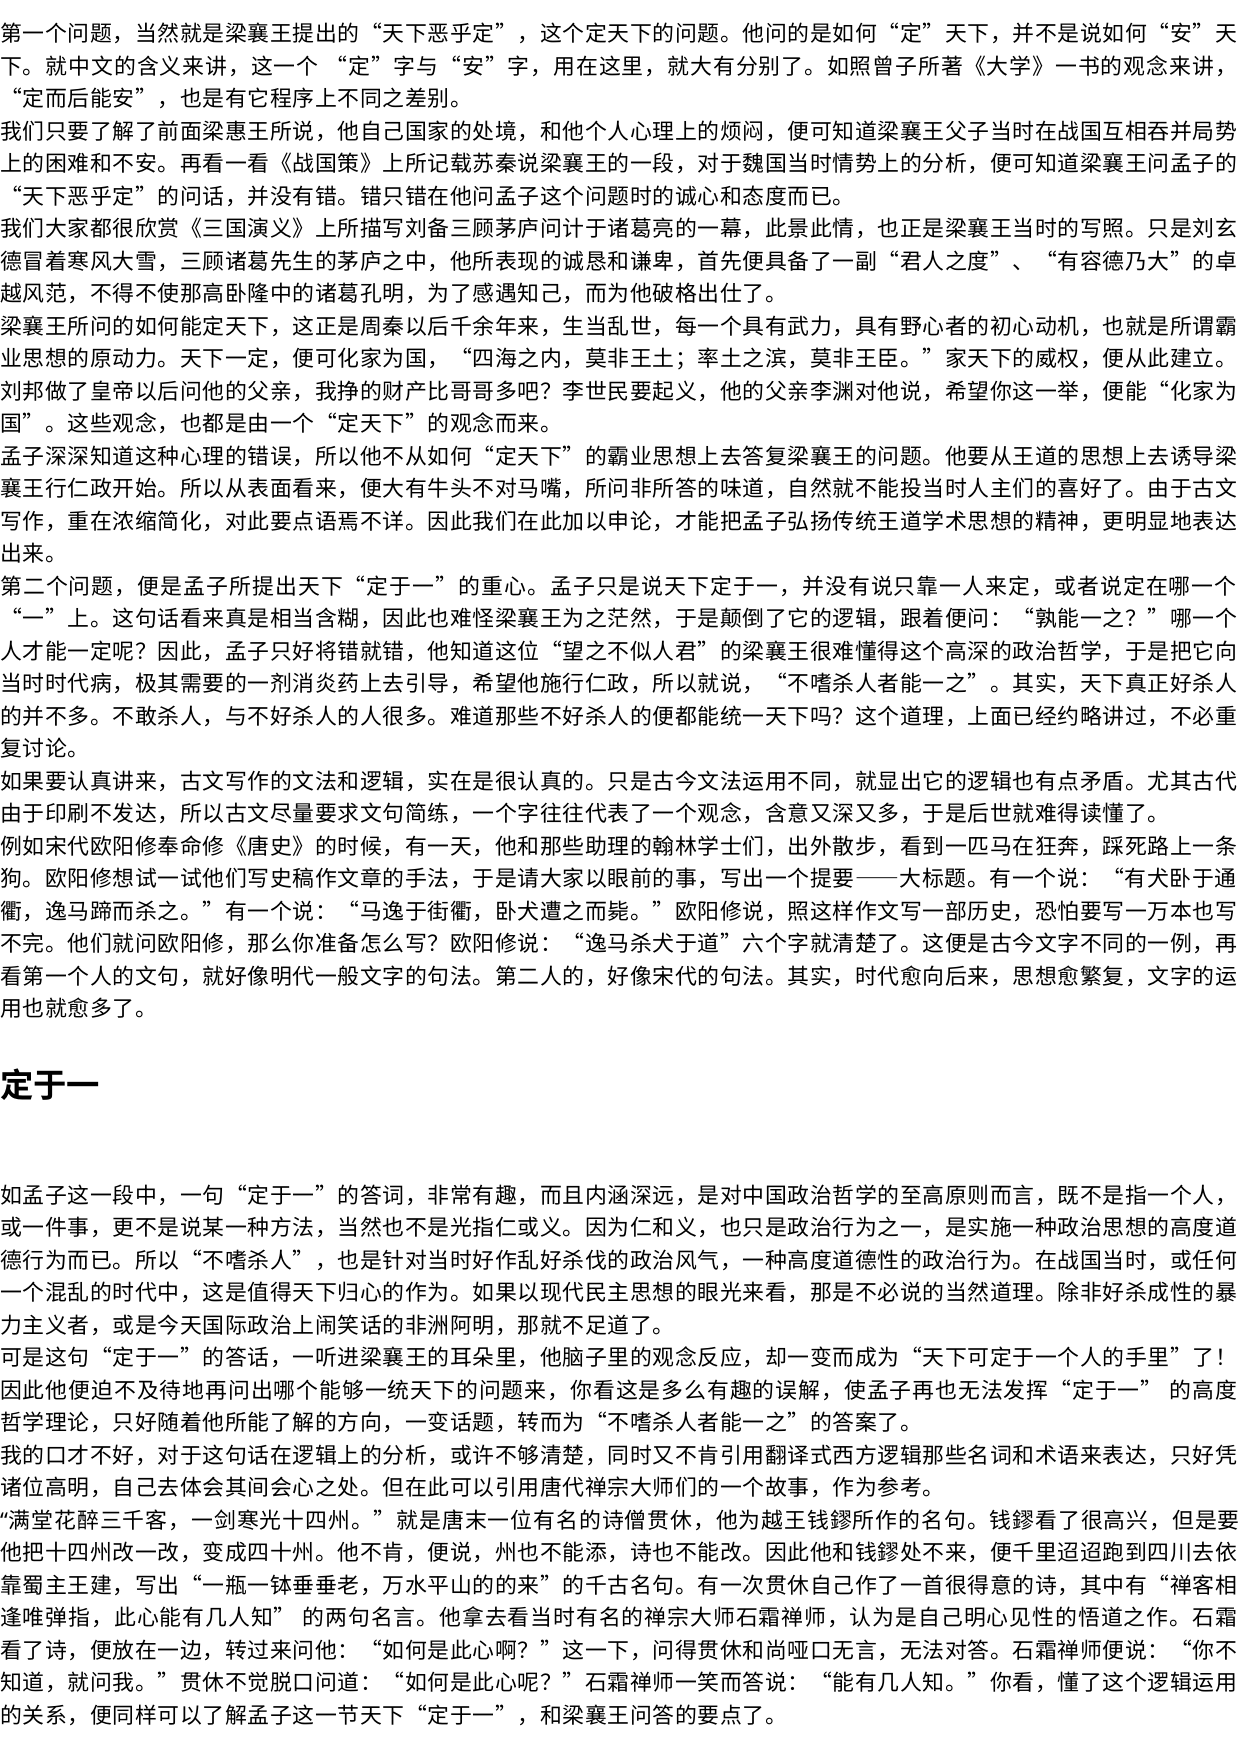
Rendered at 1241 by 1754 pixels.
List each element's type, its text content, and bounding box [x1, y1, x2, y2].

text 第一个问题，当然就是梁襄王提出的“天下恶乎定”，这个定天下的问题。他问的是如何“定”天下，并不是说如何“安”天下。就中文的含义来讲，这一个 “定”字与“安”字，用在这里，就大有分别了。如照曾子所著《大学》一书的观念来讲，“定而后能安”，也是有它程序上不同之差别。 [0, 16, 1240, 113]
subtitle 定于一 [0, 1050, 1240, 1115]
text 我们大家都很欣赏《三国演义》上所描写刘备三顾茅庐问计于诸葛亮的一幕，此景此情，也正是梁襄王当时的写照。只是刘玄德冒着寒风大雪，三顾诸葛先生的茅庐之中，他所表现的诚恳和谦卑，首先便具备了一副“君人之度”、“有容德乃大”的卓越风范，不得不使那高卧隆中的诸葛孔明，为了感遇知己，而为他破格出仕了。 [0, 211, 1240, 308]
text 我的口才不好，对于这句话在逻辑上的分析，或许不够清楚，同时又不肯引用翻译式西方逻辑那些名词和术语来表达，只好凭诸位高明，自己去体会其间会心之处。但在此可以引用唐代禅宗大师们的一个故事，作为参考。 [0, 1437, 1240, 1502]
text 第二个问题，便是孟子所提出天下“定于一”的重心。孟子只是说天下定于一，并没有说只靠一人来定，或者说定在哪一个“一”上。这句话看来真是相当含糊，因此也难怪梁襄王为之茫然，于是颠倒了它的逻辑，跟着便问：“孰能一之？”哪一个人才能一定呢？因此，孟子只好将错就错，他知道这位“望之不似人君”的梁襄王很难懂得这个高深的政治哲学，于是把它向当时时代病，极其需要的一剂消炎药上去引导，希望他施行仁政，所以就说，“不嗜杀人者能一之”。其实，天下真正好杀人的并不多。不敢杀人，与不好杀人的人很多。难道那些不好杀人的便都能统一天下吗？这个道理，上面已经约略讲过，不必重复讨论。 [0, 568, 1240, 763]
text 可是这句“定于一”的答话，一听进梁襄王的耳朵里，他脑子里的观念反应，却一变而成为“天下可定于一个人的手里”了！因此他便迫不及待地再问出哪个能够一统天下的问题来，你看这是多么有趣的误解，使孟子再也无法发挥“定于一” 的高度哲学理论，只好随着他所能了解的方向，一变话题，转而为“不嗜杀人者能一之”的答案了。 [0, 1340, 1240, 1437]
text 我们只要了解了前面梁惠王所说，他自己国家的处境，和他个人心理上的烦闷，便可知道梁襄王父子当时在战国互相吞并局势上的困难和不安。再看一看《战国策》上所记载苏秦说梁襄王的一段，对于魏国当时情势上的分析，便可知道梁襄王问孟子的“天下恶乎定”的问话，并没有错。错只错在他问孟子这个问题时的诚心和态度而已。 [0, 113, 1240, 211]
text 孟子深深知道这种心理的错误，所以他不从如何“定天下”的霸业思想上去答复梁襄王的问题。他要从王道的思想上去诱导梁襄王行仁政开始。所以从表面看来，便大有牛头不对马嘴，所问非所答的味道，自然就不能投当时人主们的喜好了。由于古文写作，重在浓缩简化，对此要点语焉不详。因此我们在此加以申论，才能把孟子弘扬传统王道学术思想的精神，更明显地表达出来。 [0, 438, 1240, 568]
text 如果要认真讲来，古文写作的文法和逻辑，实在是很认真的。只是古今文法运用不同，就显出它的逻辑也有点矛盾。尤其古代由于印刷不发达，所以古文尽量要求文句简练，一个字往往代表了一个观念，含意又深又多，于是后世就难得读懂了。 [0, 763, 1240, 828]
text “满堂花醉三千客，一剑寒光十四州。”就是唐末一位有名的诗僧贯休，他为越王钱鏐所作的名句。钱鏐看了很高兴，但是要他把十四州改一改，变成四十州。他不肯，便说，州也不能添，诗也不能改。因此他和钱鏐处不来，便千里迢迢跑到四川去依靠蜀主王建，写出“一瓶一钵垂垂老，万水平山的的来”的千古名句。有一次贯休自己作了一首很得意的诗，其中有“禅客相逢唯弹指，此心能有几人知” 的两句名言。他拿去看当时有名的禅宗大师石霜禅师，认为是自己明心见性的悟道之作。石霜看了诗，便放在一边，转过来问他：“如何是此心啊？”这一下，问得贯休和尚哑口无言，无法对答。石霜禅师便说：“你不知道，就问我。”贯休不觉脱口问道：“如何是此心呢？”石霜禅师一笑而答说：“能有几人知。”你看，懂了这个逻辑运用的关系，便同样可以了解孟子这一节天下“定于一”，和梁襄王问答的要点了。 [0, 1502, 1240, 1730]
text 如孟子这一段中，一句“定于一”的答词，非常有趣，而且内涵深远，是对中国政治哲学的至高原则而言，既不是指一个人，或一件事，更不是说某一种方法，当然也不是光指仁或义。因为仁和义，也只是政治行为之一，是实施一种政治思想的高度道德行为而已。所以“不嗜杀人”，也是针对当时好作乱好杀伐的政治风气，一种高度道德性的政治行为。在战国当时，或任何一个混乱的时代中，这是值得天下归心的作为。如果以现代民主思想的眼光来看，那是不必说的当然道理。除非好杀成性的暴力主义者，或是今天国际政治上闹笑话的非洲阿明，那就不足道了。 [0, 1177, 1240, 1340]
text 梁襄王所问的如何能定天下，这正是周秦以后千余年来，生当乱世，每一个具有武力，具有野心者的初心动机，也就是所谓霸业思想的原动力。天下一定，便可化家为国，“四海之内，莫非王土；率土之滨，莫非王臣。”家天下的威权，便从此建立。刘邦做了皇帝以后问他的父亲，我挣的财产比哥哥多吧？李世民要起义，他的父亲李渊对他说，希望你这一举，便能“化家为国”。这些观念，也都是由一个“定天下”的观念而来。 [0, 308, 1240, 438]
text 例如宋代欧阳修奉命修《唐史》的时候，有一天，他和那些助理的翰林学士们，出外散步，看到一匹马在狂奔，踩死路上一条狗。欧阳修想试一试他们写史稿作文章的手法，于是请大家以眼前的事，写出一个提要——大标题。有一个说：“有犬卧于通衢，逸马蹄而杀之。”有一个说：“马逸于街衢，卧犬遭之而毙。”欧阳修说，照这样作文写一部历史，恐怕要写一万本也写不完。他们就问欧阳修，那么你准备怎么写？欧阳修说：“逸马杀犬于道”六个字就清楚了。这便是古今文字不同的一例，再看第一个人的文句，就好像明代一般文字的句法。第二人的，好像宋代的句法。其实，时代愈向后来，思想愈繁复，文字的运用也就愈多了。 [0, 828, 1240, 1023]
